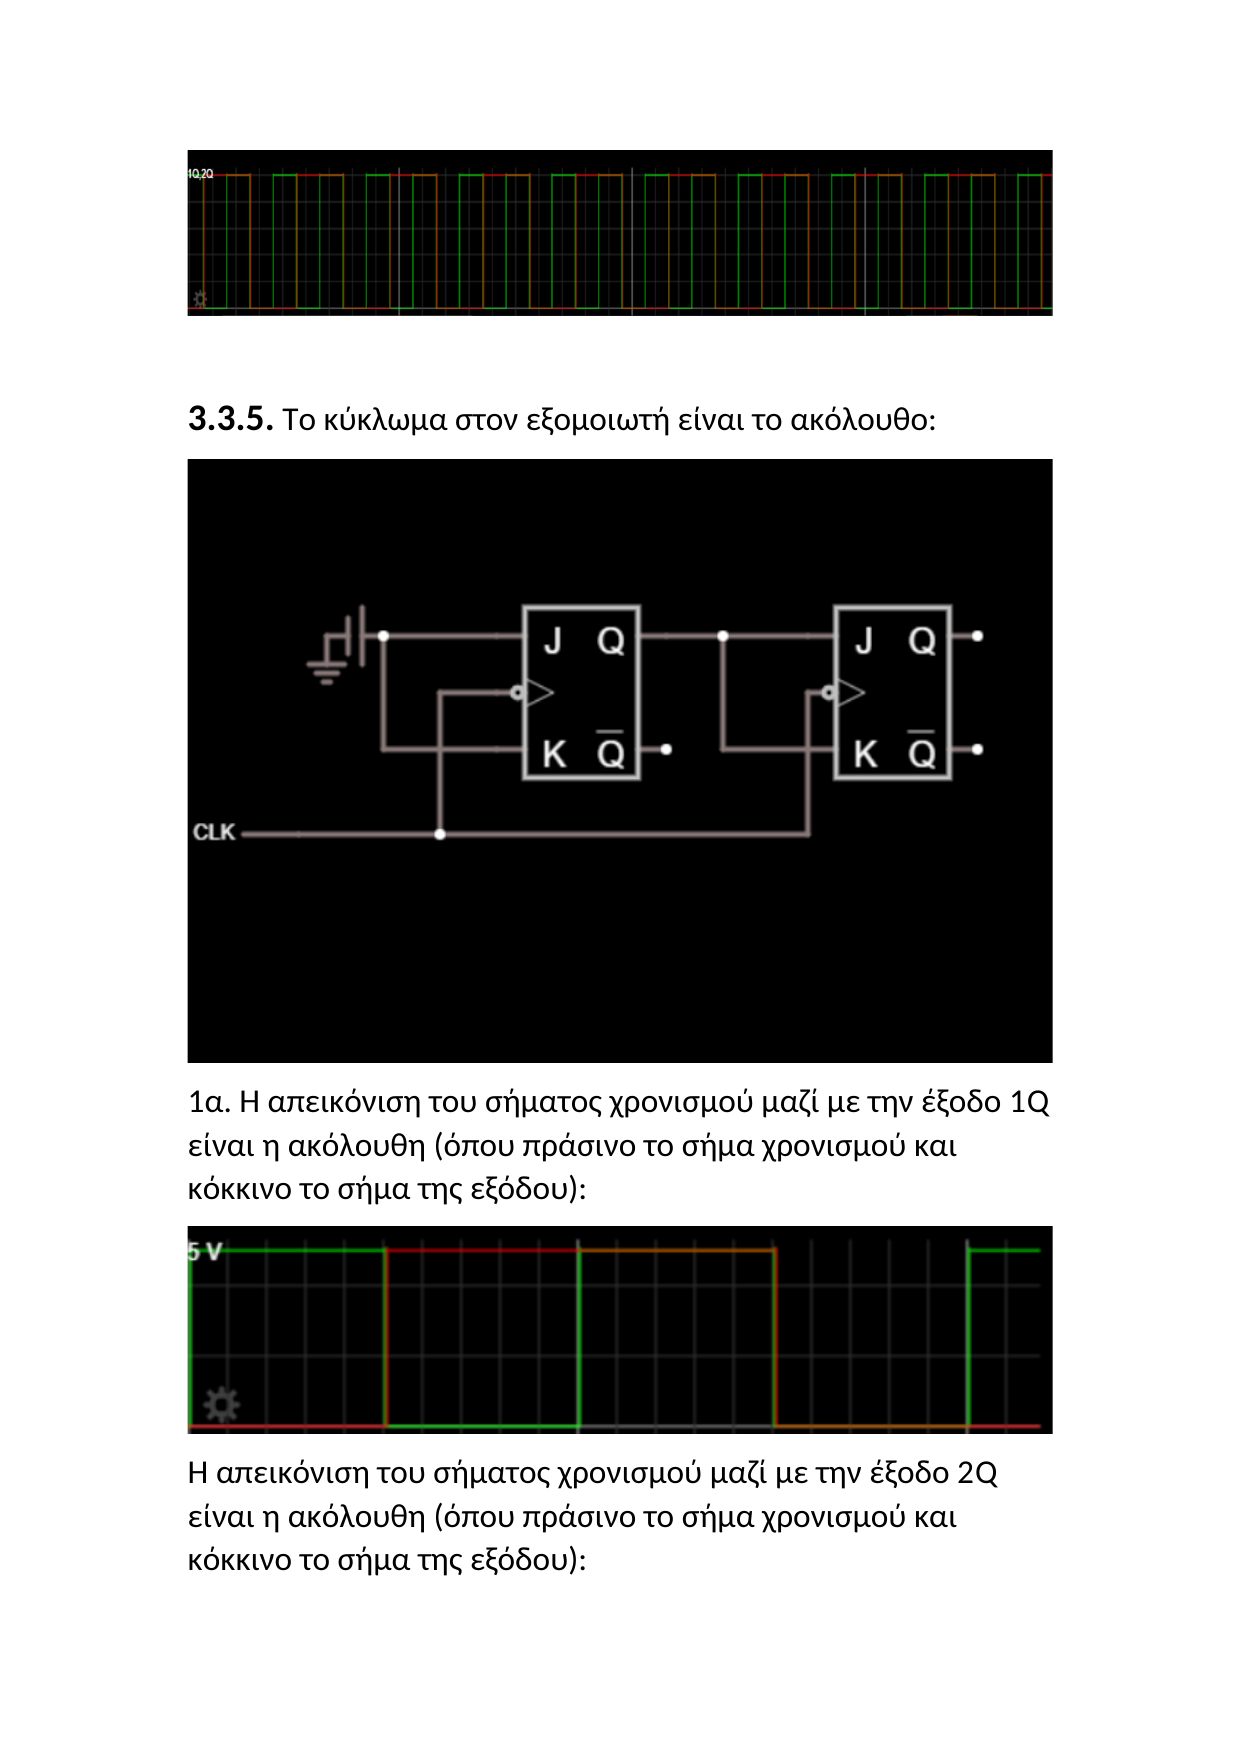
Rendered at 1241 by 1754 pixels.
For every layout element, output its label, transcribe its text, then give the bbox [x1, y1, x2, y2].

text 1α. Η απεικόνιση του σήματος χρονισμού μαζί με την έξοδο 1Q είναι η ακόλουθη (όπου πράσινο το σήμα χρονισμού και κόκκινο το σήμα της εξόδου): [187, 1081, 1053, 1207]
picture [187, 459, 1053, 1063]
picture [187, 150, 1053, 316]
picture [187, 1226, 1053, 1434]
text 3.3.5. Το κύκλωμα στον εξομοιωτή είναι το ακόλουθο: [187, 394, 1053, 440]
text Η απεικόνιση του σήματος χρονισμού μαζί με την έξοδο 2Q είναι η ακόλουθη (όπου πράσινο το σήμα χρονισμού και κόκκινο το σήμα της εξόδου): [187, 1452, 1053, 1578]
